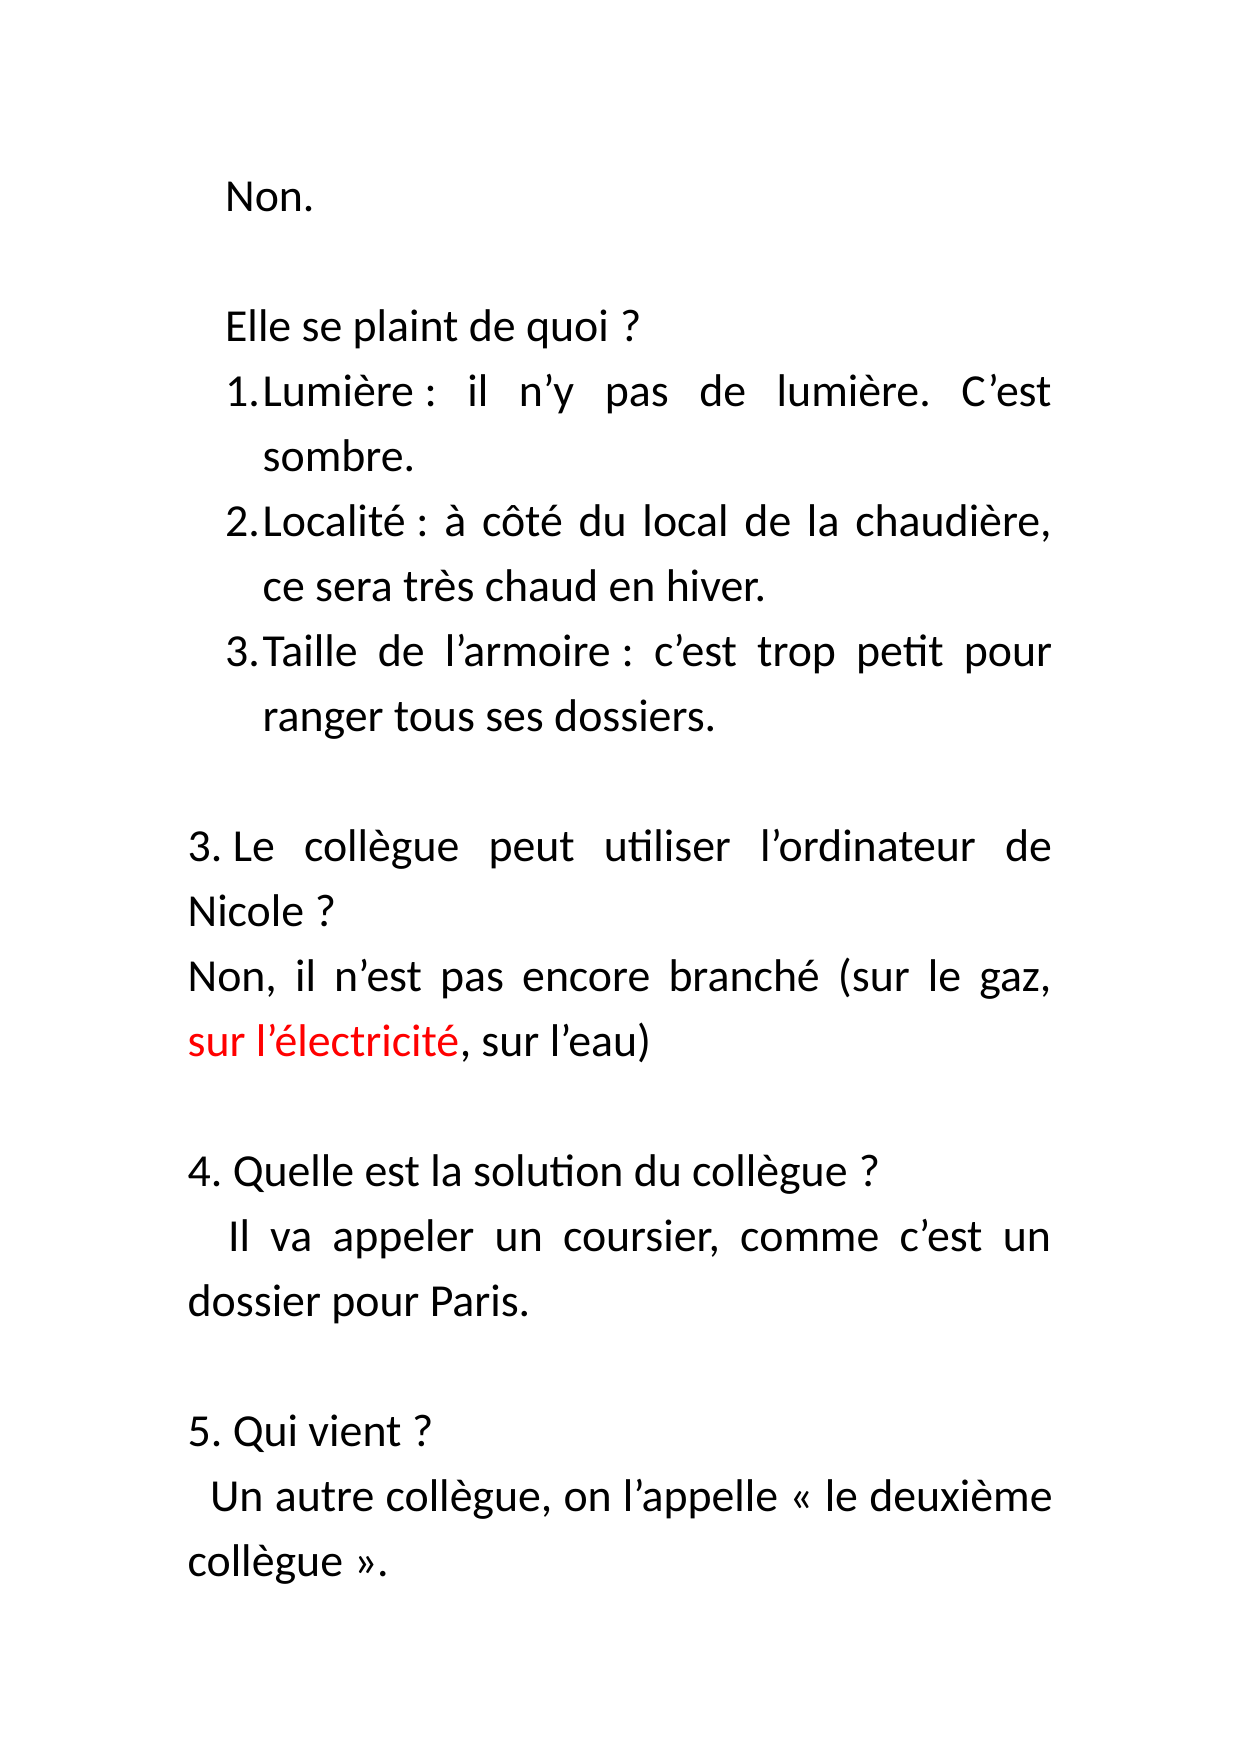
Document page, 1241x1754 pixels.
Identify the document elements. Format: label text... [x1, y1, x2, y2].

text Non, il n’est pas encore branché (sur le gaz, sur l’électricité, sur l’eau) [187, 942, 1053, 1072]
text 5. Qui vient ? [187, 1397, 1053, 1462]
text Un autre collègue, on l’appelle « le deuxième collègue ». [187, 1462, 1053, 1592]
list Localité : à côté du local de la chaudière, ce sera très chaud en hiver. [225, 487, 1053, 617]
text 3. Le collègue peut utiliser l’ordinateur de Nicole ? [187, 747, 1053, 942]
text 4. Quelle est la solution du collègue ? [187, 1137, 1053, 1202]
list Taille de l’armoire : c’est trop petit pour ranger tous ses dossiers. [225, 617, 1053, 747]
list Elle se plaint de quoi ? [225, 292, 1053, 357]
list Lumière : il n’y pas de lumière. C’est sombre. [225, 357, 1053, 487]
list Non. [225, 162, 1053, 227]
text Il va appeler un coursier, comme c’est un dossier pour Paris. [187, 1202, 1053, 1332]
